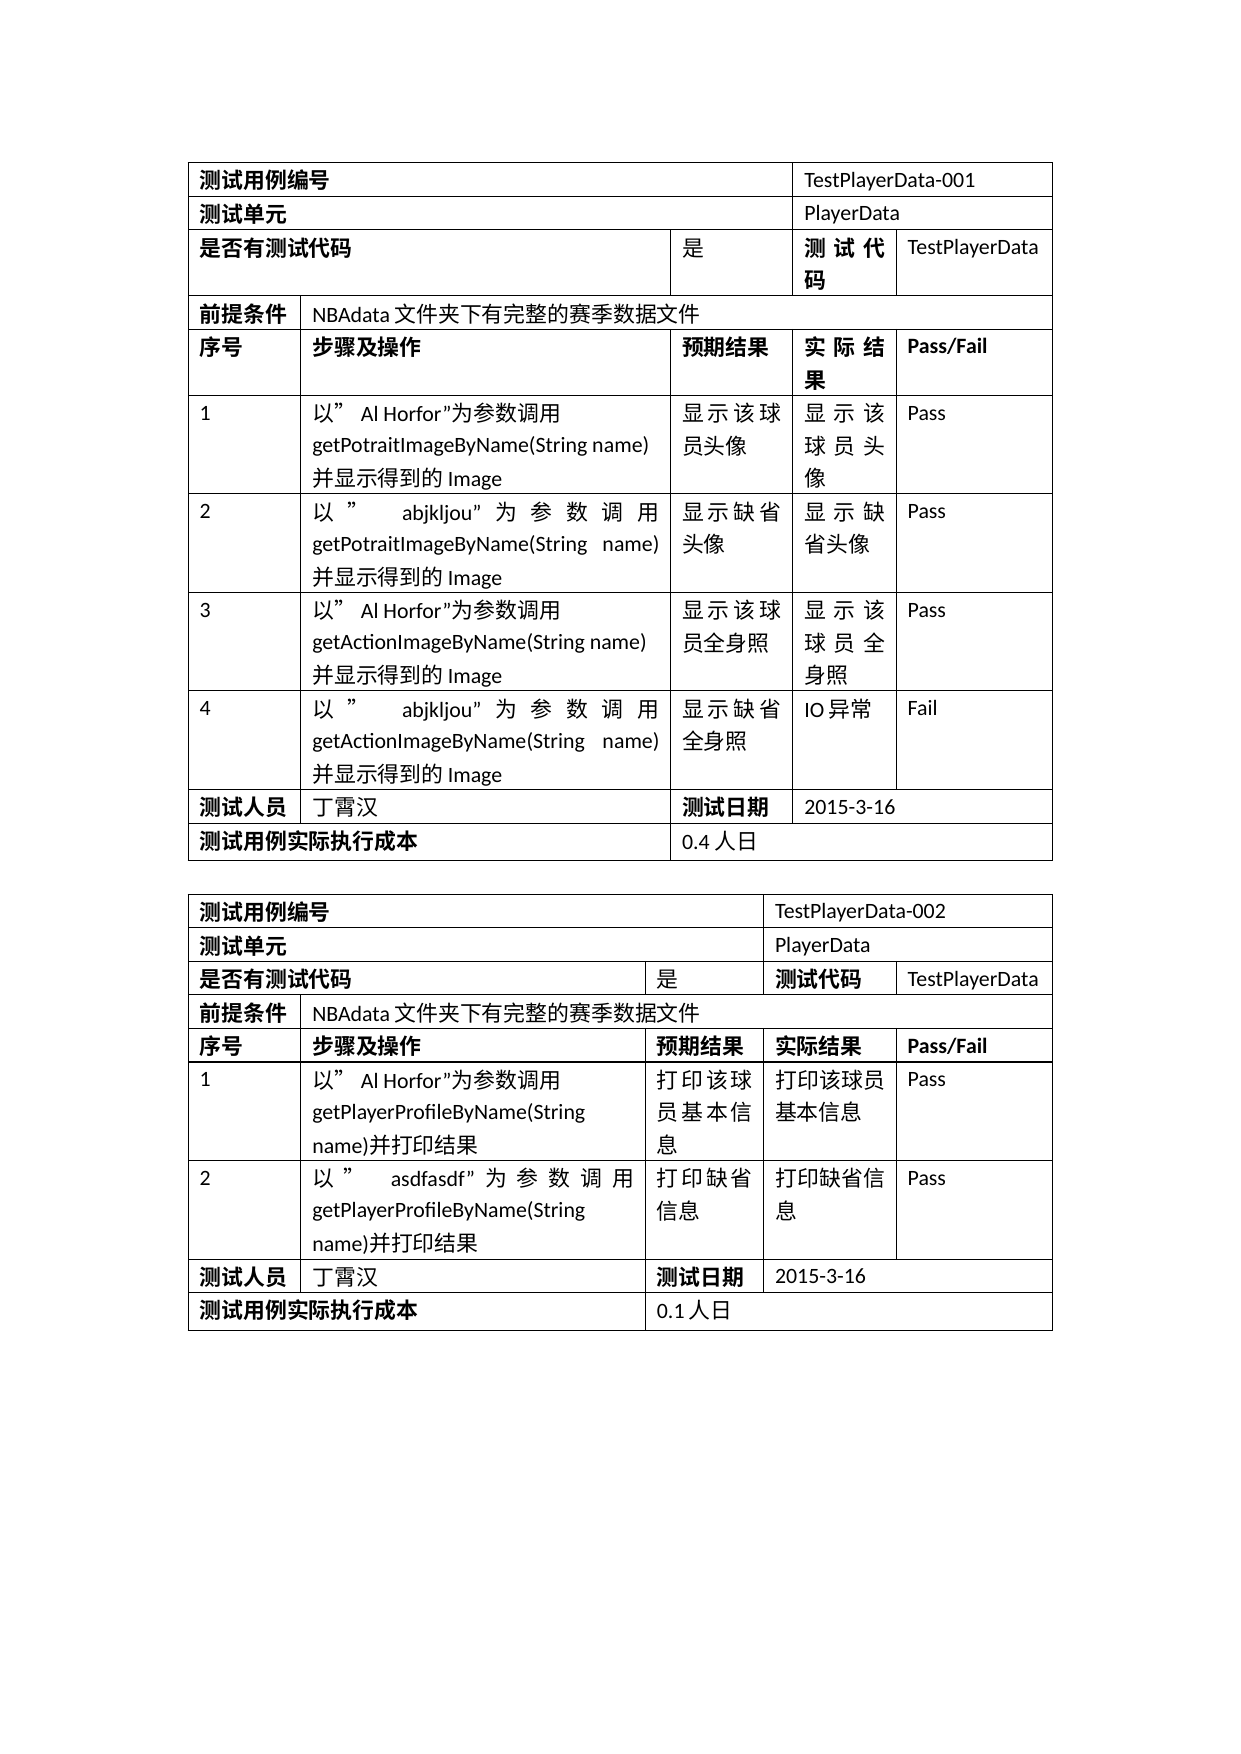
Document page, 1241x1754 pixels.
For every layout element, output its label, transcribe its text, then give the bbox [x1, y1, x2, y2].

table_cell 前提条件 [189, 296, 300, 329]
table_cell 丁霄汉 [301, 1260, 645, 1292]
table_cell 以” abjkljou”为参数调用getPotraitImageByName(String name)并显示得到的Image [301, 494, 670, 592]
table_cell TestPlayerData [897, 230, 1052, 295]
table_cell 打印缺省信息 [646, 1161, 763, 1258]
table_cell 以” Al Horfor”为参数调用getActionImageByName(String name)并显示得到的Image [301, 593, 670, 690]
table_cell 打印该球员基本信息 [646, 1063, 763, 1160]
table_cell 以” Al Horfor”为参数调用getPlayerProfileByName(String name)并打印结果 [301, 1063, 645, 1160]
table_cell 显示缺省头像 [793, 494, 896, 592]
table_cell NBAdata文件夹下有完整的赛季数据文件 [301, 995, 1052, 1028]
table_cell 显示该球员全身照 [671, 593, 792, 690]
table_cell 1 [189, 396, 300, 493]
table_cell 打印该球员基本信息 [764, 1063, 896, 1160]
table_cell Pass [897, 1063, 1052, 1160]
table_cell 显示该球员头像 [671, 396, 792, 493]
table_cell 前提条件 [189, 995, 300, 1028]
table_cell Pass [897, 494, 1052, 592]
table_cell 以” abjkljou”为参数调用getActionImageByName(String name)并显示得到的Image [301, 691, 670, 789]
table_header TestPlayerData-001 [793, 163, 1052, 196]
table_cell 显示缺省全身照 [671, 691, 792, 789]
table_cell 测试代码 [764, 962, 896, 994]
table_header 测试用例编号 [189, 163, 792, 196]
table_cell 实际结果 [764, 1029, 896, 1061]
table_cell IO异常 [793, 691, 896, 789]
table_cell 是 [671, 230, 792, 295]
table_cell 步骤及操作 [301, 330, 670, 395]
table_cell 2015-3-16 [793, 790, 1052, 822]
table_cell 0.4人日 [671, 824, 1052, 860]
table_cell PlayerData [793, 197, 1052, 229]
table_cell 4 [189, 691, 300, 789]
table_header 测试用例编号 [189, 895, 763, 927]
table_cell 1 [189, 1063, 300, 1160]
table_cell Fail [897, 691, 1052, 789]
table_cell NBAdata文件夹下有完整的赛季数据文件 [301, 296, 1052, 329]
table_cell 2 [189, 1161, 300, 1258]
table_cell 丁霄汉 [301, 790, 670, 822]
table_cell 序号 [189, 1029, 300, 1061]
table_cell Pass [897, 593, 1052, 690]
table_cell 2015-3-16 [764, 1260, 1052, 1292]
table_cell 0.1人日 [646, 1293, 1052, 1330]
table_cell 测试日期 [671, 790, 792, 822]
table_cell 显示该球员全身照 [793, 593, 896, 690]
table_cell 显示该球员头像 [793, 396, 896, 493]
table_cell 测试单元 [189, 197, 792, 229]
table_cell TestPlayerData [897, 962, 1052, 994]
table_cell 2 [189, 494, 300, 592]
table_cell Pass/Fail [897, 330, 1052, 395]
table_cell 测试用例实际执行成本 [189, 1293, 645, 1330]
table_cell 实际结果 [793, 330, 896, 395]
table_cell 3 [189, 593, 300, 690]
table_cell 测试代码 [793, 230, 896, 295]
table_cell 测试人员 [189, 1260, 300, 1292]
table_cell 序号 [189, 330, 300, 395]
table_cell 是否有测试代码 [189, 230, 670, 295]
table_cell Pass [897, 1161, 1052, 1258]
table_cell 是 [646, 962, 763, 994]
table_cell Pass/Fail [897, 1029, 1052, 1061]
table_cell 测试日期 [646, 1260, 763, 1292]
table_cell Pass [897, 396, 1052, 493]
table_cell 打印缺省信息 [764, 1161, 896, 1258]
table_cell 以” asdfasdf”为参数调用getPlayerProfileByName(String name)并打印结果 [301, 1161, 645, 1258]
table_cell 测试人员 [189, 790, 300, 822]
table_cell 测试用例实际执行成本 [189, 824, 670, 860]
table_header TestPlayerData-002 [764, 895, 1052, 927]
table_cell 测试单元 [189, 928, 763, 961]
table_cell PlayerData [764, 928, 1052, 961]
table_cell 预期结果 [646, 1029, 763, 1061]
table_cell 步骤及操作 [301, 1029, 645, 1061]
table_cell 是否有测试代码 [189, 962, 645, 994]
table_cell 显示缺省头像 [671, 494, 792, 592]
table_cell 以” Al Horfor”为参数调用getPotraitImageByName(String name)并显示得到的Image [301, 396, 670, 493]
table_cell 预期结果 [671, 330, 792, 395]
